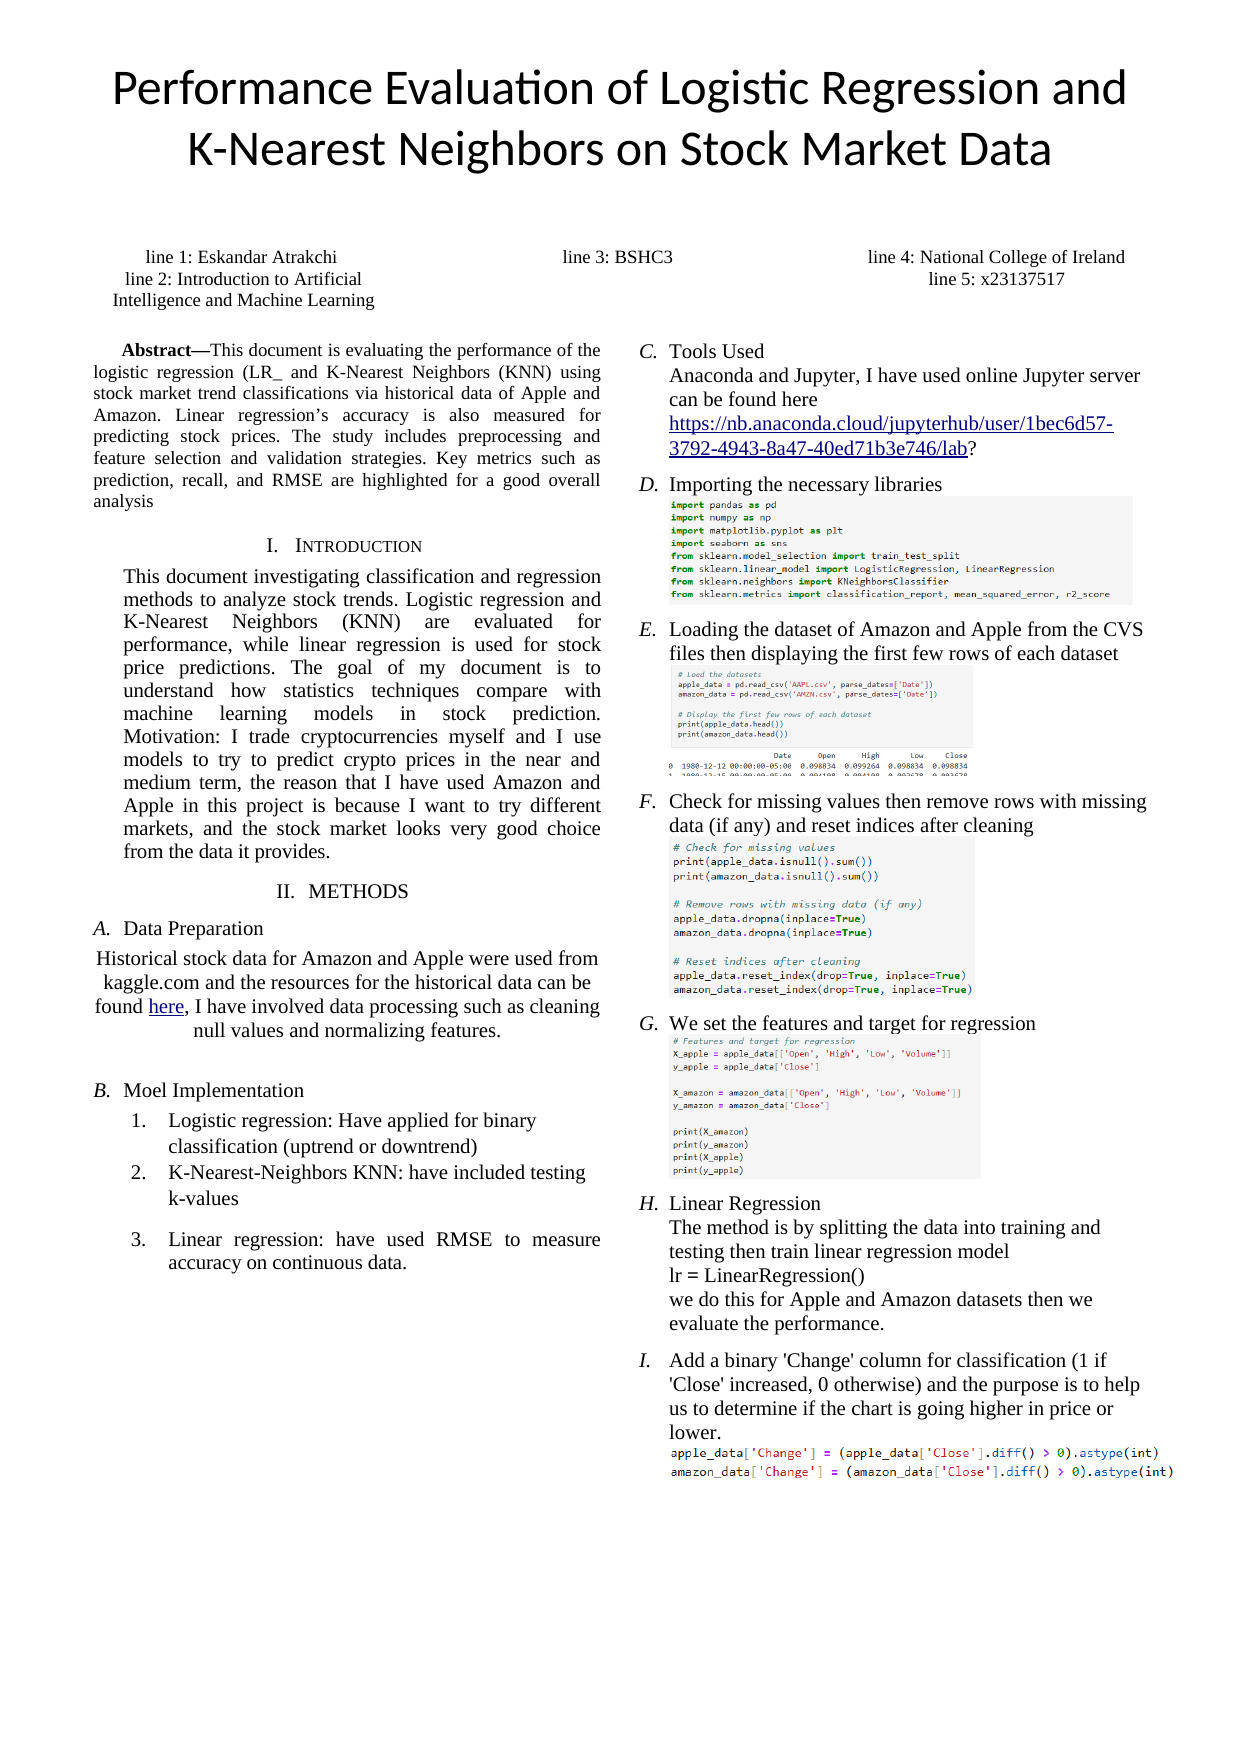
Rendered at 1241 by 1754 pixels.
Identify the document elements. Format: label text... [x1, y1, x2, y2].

picture [668, 1034, 981, 1179]
subtitle Tools Used Anaconda and Jupyter, I have used online Jupyter server can be found here https://nb.anaconda.cloud/jupyterhub/user/1bec6d57-3792-4943-8a47-40ed71b3e746/lab? [639, 339, 1147, 459]
picture [668, 496, 1133, 605]
picture [668, 1443, 1178, 1483]
text line 1: Eskandar Atrakchi line 2: Introduction to Artificial Intelligence and Machine Learning line 3: BSHC3 line 4: National College of Ireland line 5: x23137517 [469, 246, 771, 289]
subtitle Data Preparation [93, 916, 601, 940]
list Logistic regression: Have applied for binary classification (uptrend or downtrend) [131, 1108, 601, 1158]
list K-Nearest-Neighbors KNN: have included testing k-values [131, 1160, 601, 1210]
picture [668, 836, 976, 998]
text Abstract—This document is evaluating the performance of the logistic regression (LR_ and K-Nearest Neighbors (KNN) using stock market trend classifications via historical data of Apple and Amazon. Linear regression’s accuracy is also measured for predicting stock prices. The study includes preprocessing and feature selection and validation strategies. Key metrics such as prediction, recall, and RMSE are highlighted for a good overall analysis [93, 339, 601, 512]
text This document investigating classification and regression methods to analyze stock trends. Logistic regression and K-Nearest Neighbors (KNN) are evaluated for performance, while linear regression is used for stock price predictions. The goal of my document is to understand how statistics techniques compare with machine learning models in stock prediction. Motivation: I trade cryptocurrencies myself and I use models to try to predict crypto prices in the near and medium term, the reason that I have used Amazon and Apple in this project is because I want to try different markets, and the stock market looks very good choice from the data it provides. [123, 565, 601, 863]
subtitle Introduction [93, 532, 601, 557]
picture [668, 665, 974, 776]
text line 1: Eskandar Atrakchi line 2: Introduction to Artificial Intelligence and Machine Learning line 3: BSHC3 line 4: National College of Ireland line 5: x23137517 [846, 246, 1147, 289]
text line 1: Eskandar Atrakchi line 2: Introduction to Artificial Intelligence and Machine Learning line 3: BSHC3 line 4: National College of Ireland line 5: x23137517 [93, 246, 394, 311]
text Historical stock data for Amazon and Apple were used from kaggle.com and the resources for the historical data can be found here, I have involved data processing such as cleaning null values and normalizing features. [93, 946, 601, 1042]
text Performance Evaluation of Logistic Regression and K-Nearest Neighbors on Stock Market Data [93, 56, 1147, 178]
list Linear regression: have used RMSE to measure accuracy on continuous data. [131, 1228, 601, 1274]
subtitle METHODS [93, 879, 601, 903]
subtitle Linear Regression The method is by splitting the data into training and testing then train linear regression model lr = LinearRegression() we do this for Apple and Amazon datasets then we evaluate the performance. [639, 1191, 1147, 1335]
subtitle Moel Implementation [93, 1078, 601, 1102]
